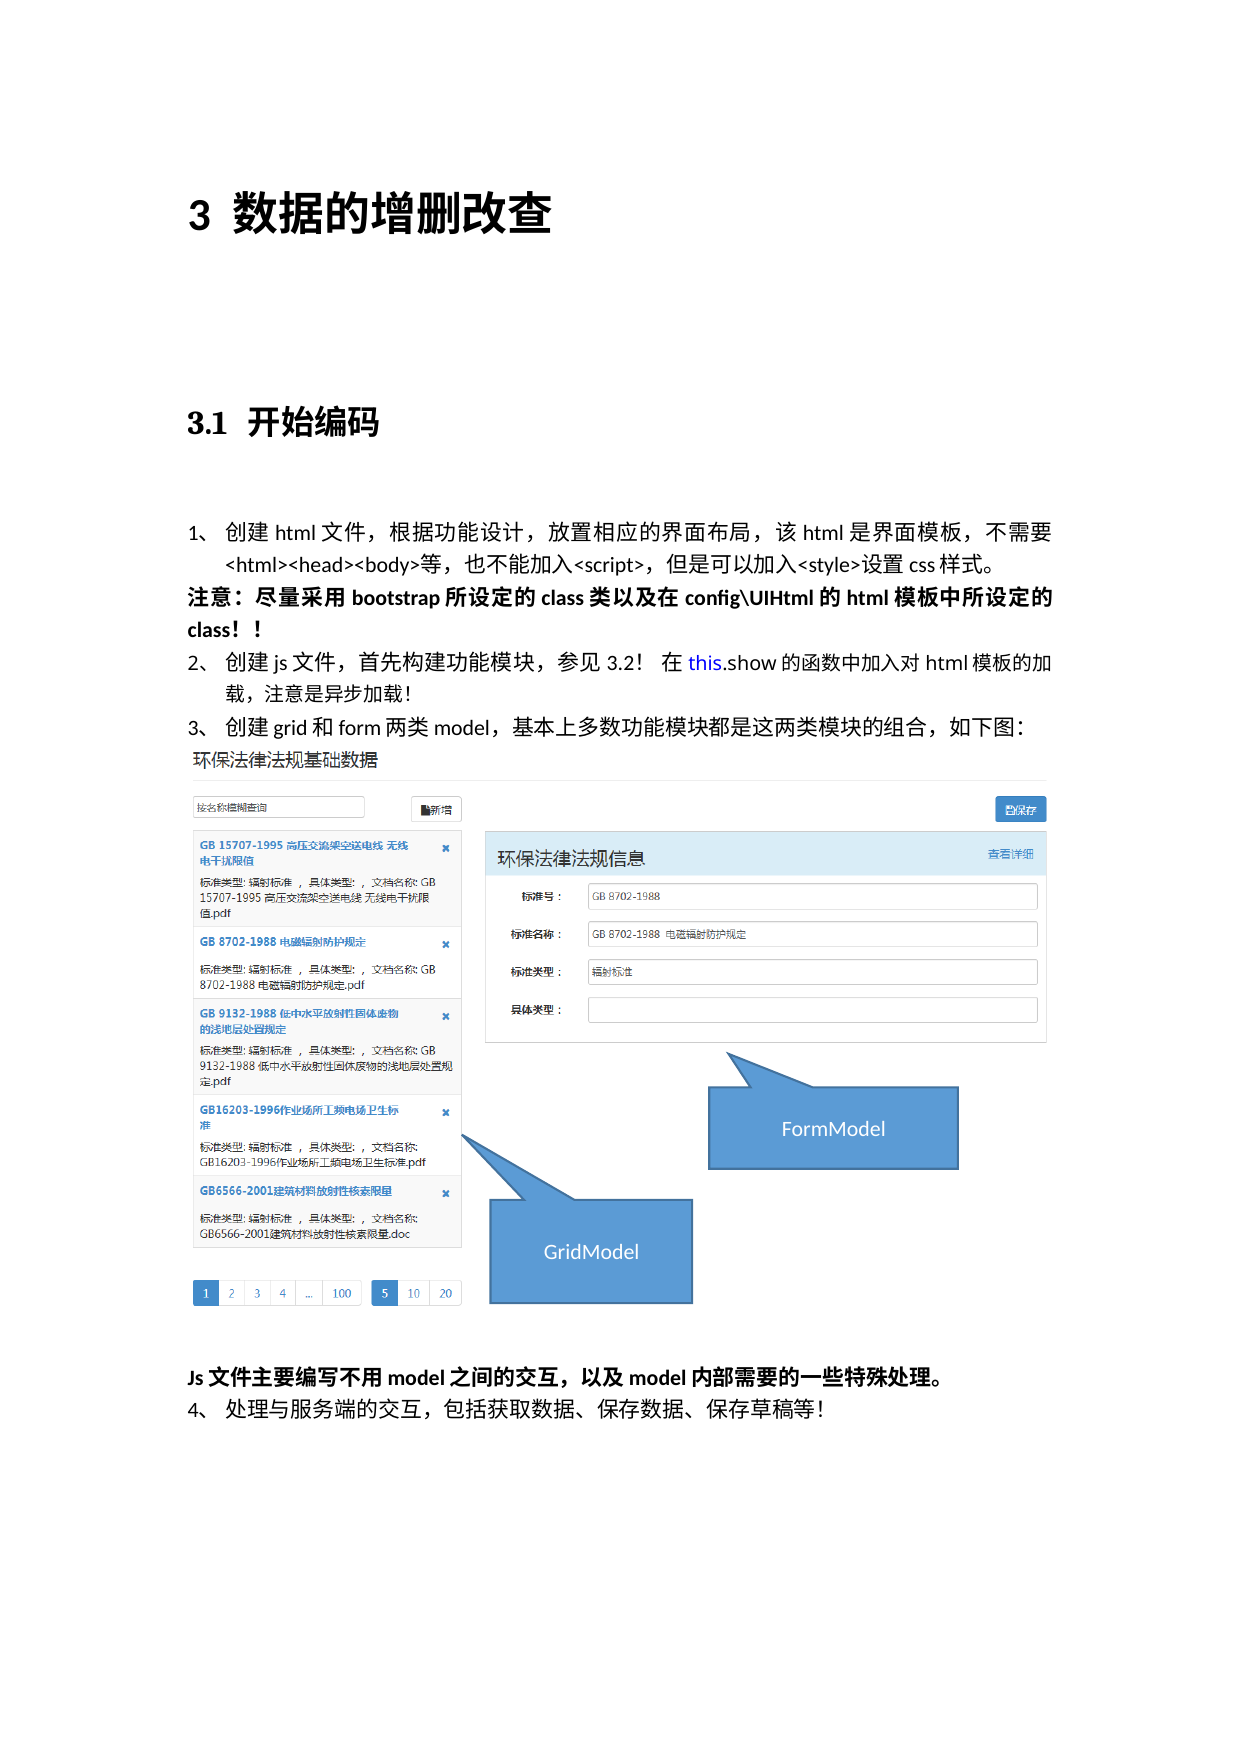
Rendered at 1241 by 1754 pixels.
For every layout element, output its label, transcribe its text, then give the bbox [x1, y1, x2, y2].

list 创建grid和form两类model，基本上多数功能模块都是这两类模块的组合，如下图： [187, 709, 1053, 742]
subtitle 开始编码 [187, 387, 1053, 452]
subtitle 数据的增删改查 [187, 162, 1053, 259]
list 处理与服务端的交互，包括获取数据、保存数据、保存草稿等！ [187, 1392, 1053, 1424]
text 注意：尽量采用bootstrap所设定的class类以及在config\UIHtml的html模板中所设定的class！！ [187, 579, 1053, 644]
text Js文件主要编写不用model之间的交互，以及model内部需要的一些特殊处理。 [187, 1359, 1053, 1392]
list 创建html文件，根据功能设计，放置相应的界面布局，该html是界面模板，不需要<html><head><body>等，也不能加入<script>，但是可以加入<style>设置css样式。 [187, 514, 1053, 579]
list 创建js文件，首先构建功能模块，参见3.2！ 在this.show的函数中加入对html模板的加载，注意是异步加载！ [187, 644, 1053, 709]
